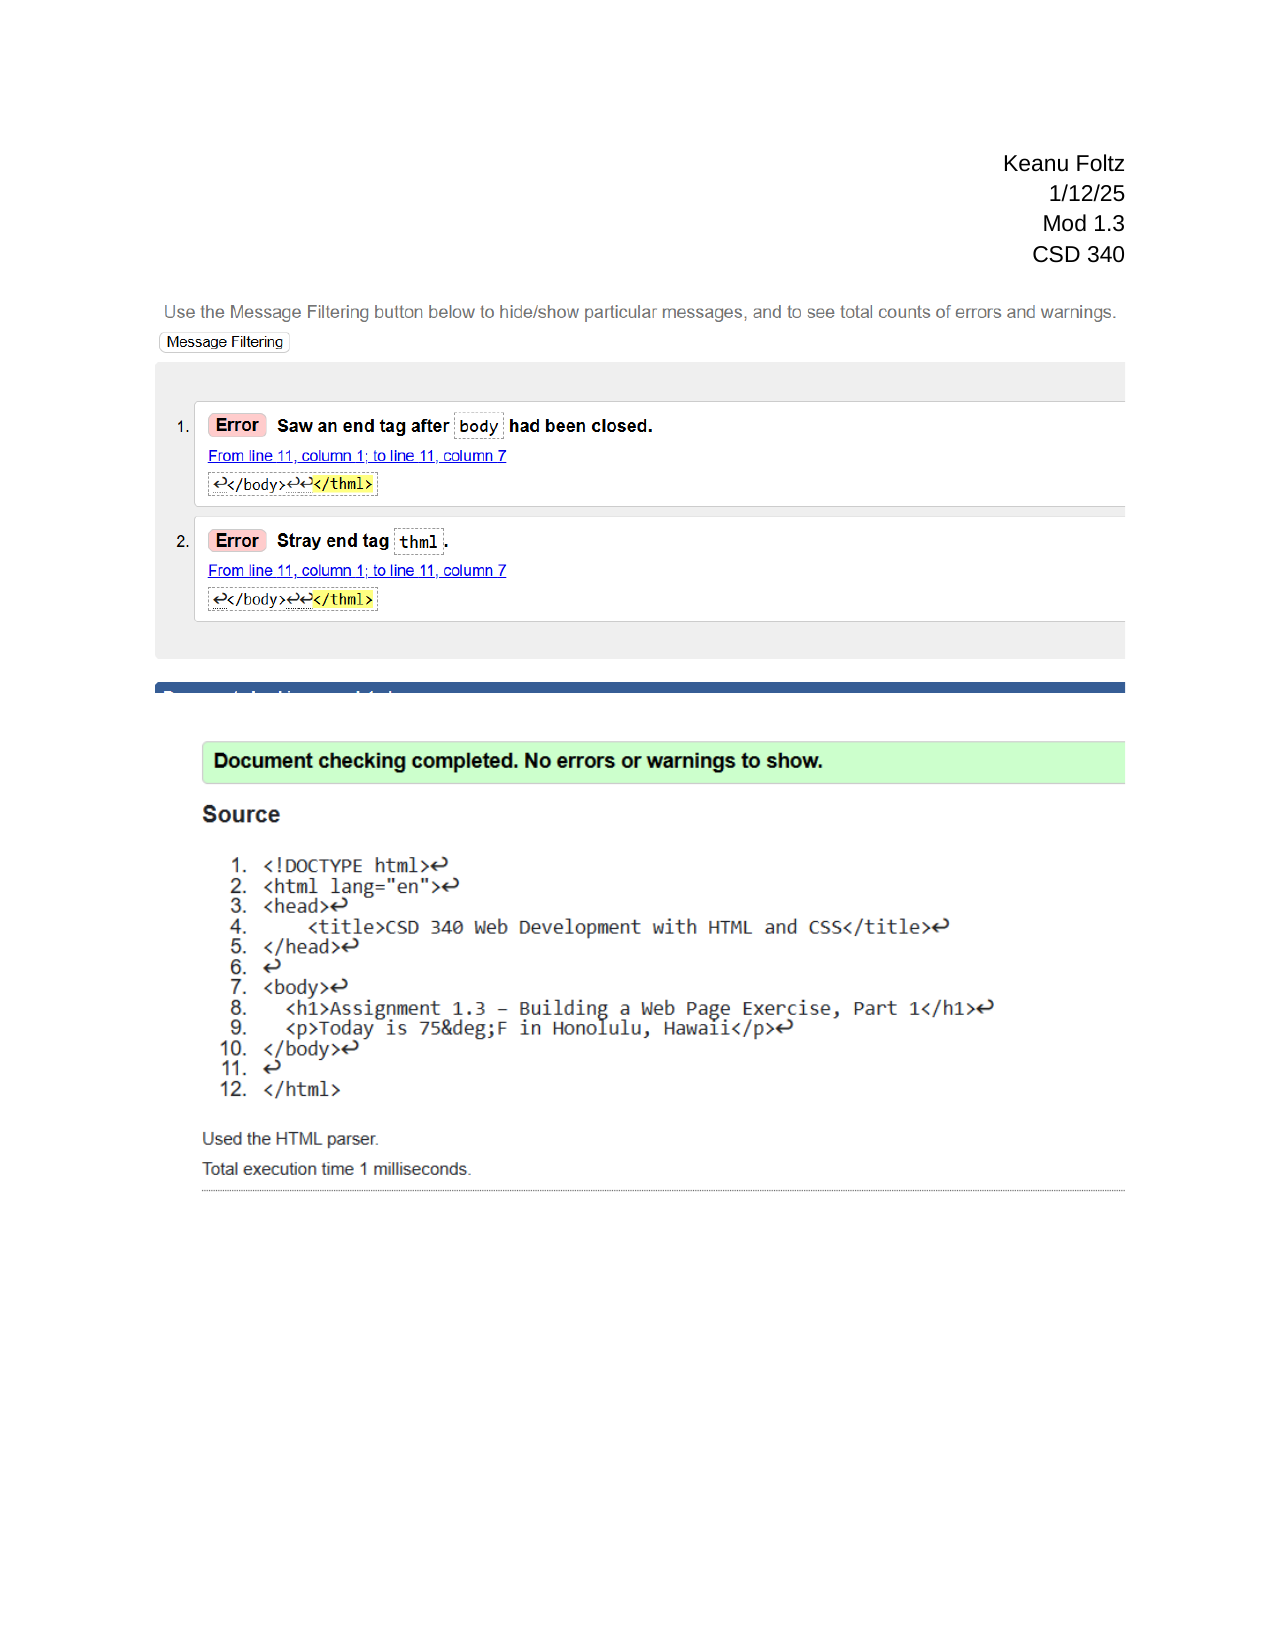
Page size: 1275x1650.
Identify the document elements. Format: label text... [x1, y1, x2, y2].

text Mod 1.3 [150, 210, 1125, 237]
picture [150, 301, 1125, 693]
text Keanu Foltz [150, 150, 1125, 176]
text CSD 340 [150, 241, 1125, 267]
text 1/12/25 [150, 180, 1125, 207]
picture [150, 696, 1125, 1197]
